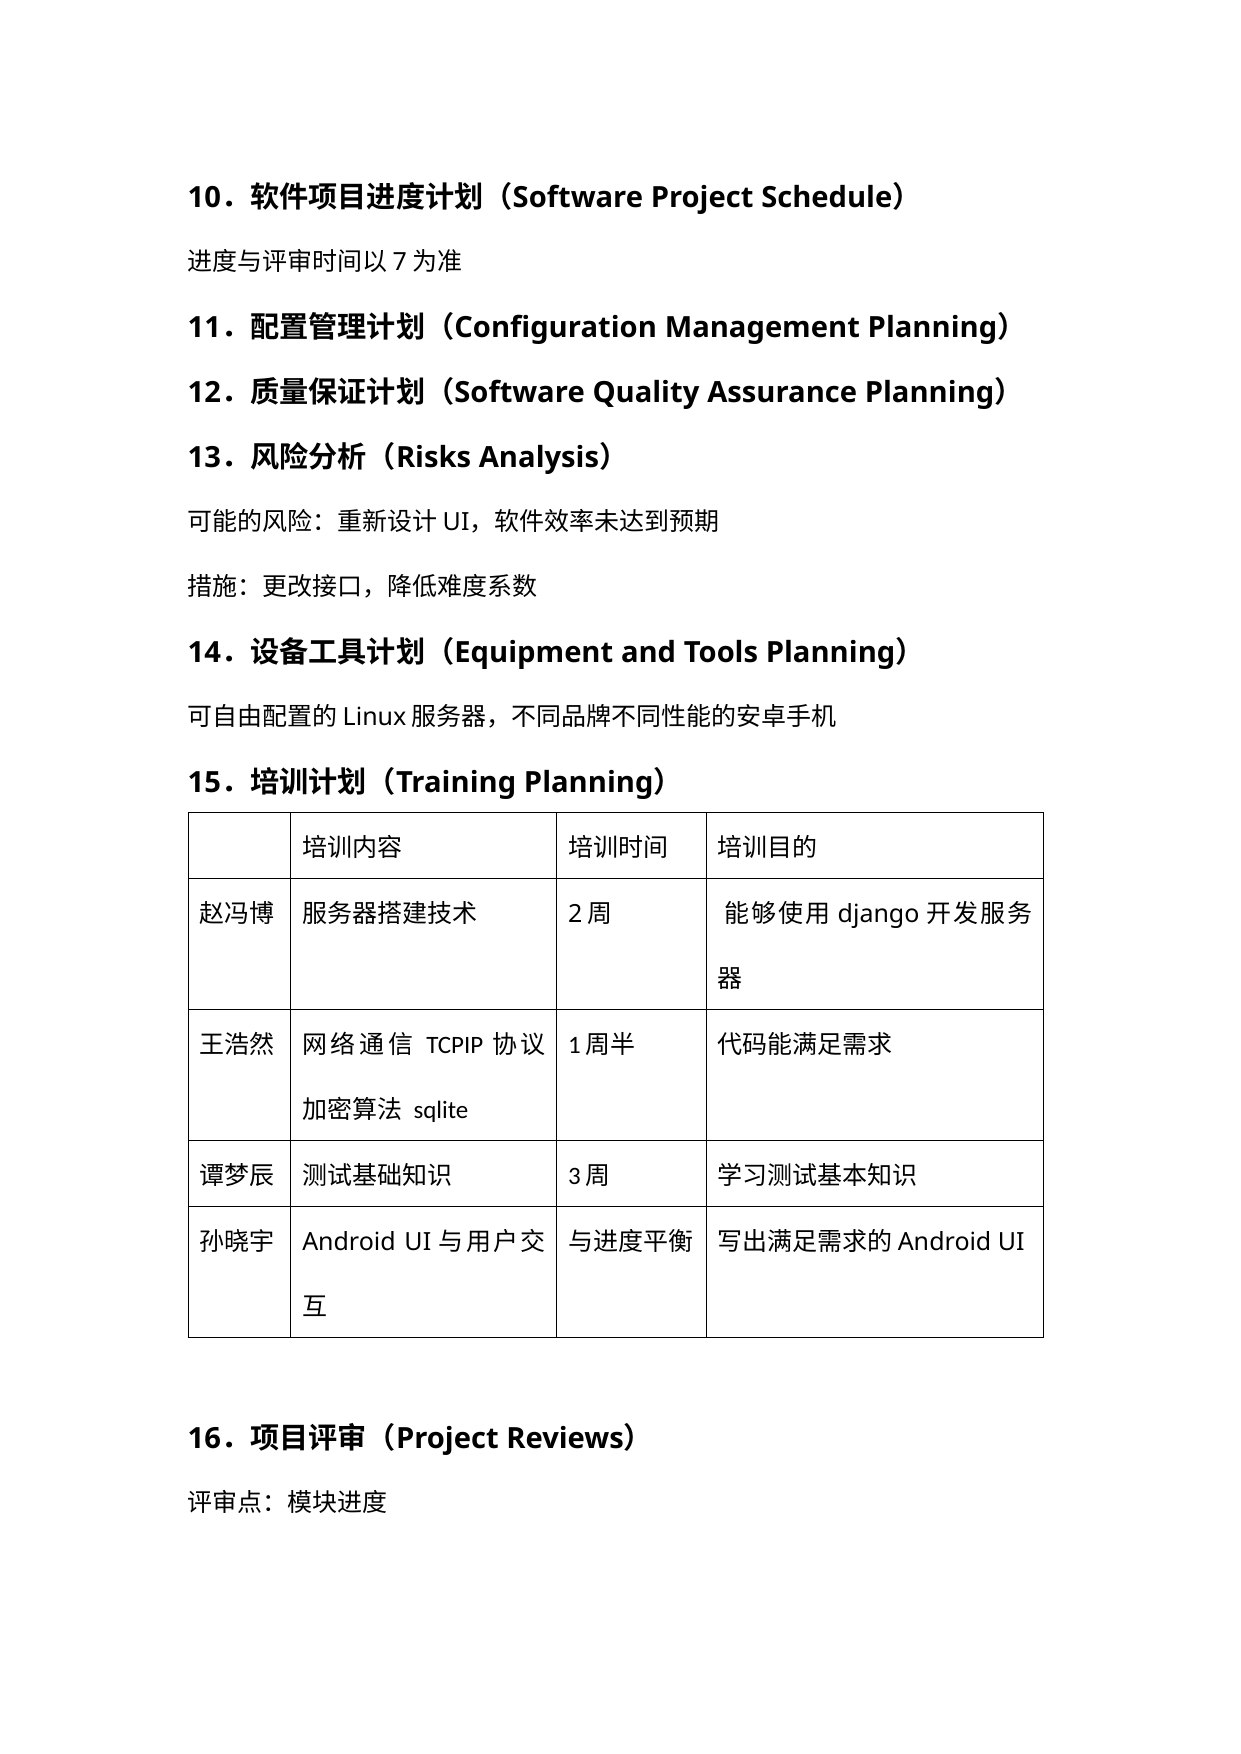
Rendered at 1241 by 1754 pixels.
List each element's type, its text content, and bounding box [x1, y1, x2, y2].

table_cell 赵冯博 [189, 879, 290, 1009]
text 14．设备工具计划（Equipment and Tools Planning） [187, 617, 1053, 682]
table_header [189, 813, 290, 878]
table_cell 孙晓宇 [189, 1207, 290, 1337]
text 可能的风险：重新设计UI，软件效率未达到预期 [187, 487, 1053, 552]
text 11．配置管理计划（Configuration Management Planning） [187, 292, 1053, 357]
table_cell 学习测试基本知识 [707, 1141, 1043, 1206]
table_cell 代码能满足需求 [707, 1010, 1043, 1140]
text 评审点：模块进度 [187, 1468, 1053, 1533]
table_header 培训时间 [557, 813, 706, 878]
table_cell 1周半 [557, 1010, 706, 1140]
text 10．软件项目进度计划（Software Project Schedule） [187, 162, 1053, 227]
table_cell 与进度平衡 [557, 1207, 706, 1337]
text 12．质量保证计划（Software Quality Assurance Planning） [187, 357, 1053, 422]
table_cell 测试基础知识 [291, 1141, 556, 1206]
text 措施：更改接口，降低难度系数 [187, 552, 1053, 617]
table_cell 服务器搭建技术 [291, 879, 556, 1009]
table_cell 3周 [557, 1141, 706, 1206]
table_cell 写出满足需求的Android UI [707, 1207, 1043, 1337]
table_cell Android UI与用户交互 [291, 1207, 556, 1337]
table_cell 能够使用django开发服务器 [707, 879, 1043, 1009]
text 进度与评审时间以7为准 [187, 227, 1053, 292]
text 16．项目评审（Project Reviews） [187, 1403, 1053, 1468]
table_cell 2周 [557, 879, 706, 1009]
text 可自由配置的Linux服务器，不同品牌不同性能的安卓手机 [187, 682, 1053, 747]
text 15．培训计划（Training Planning） [187, 747, 1053, 812]
table_header 培训内容 [291, 813, 556, 878]
table_cell 王浩然 [189, 1010, 290, 1140]
text 13．风险分析（Risks Analysis） [187, 422, 1053, 487]
table_cell 谭梦辰 [189, 1141, 290, 1206]
table_cell 网络通信 TCPIP协议 加密算法 sqlite [291, 1010, 556, 1140]
table_header 培训目的 [707, 813, 1043, 878]
